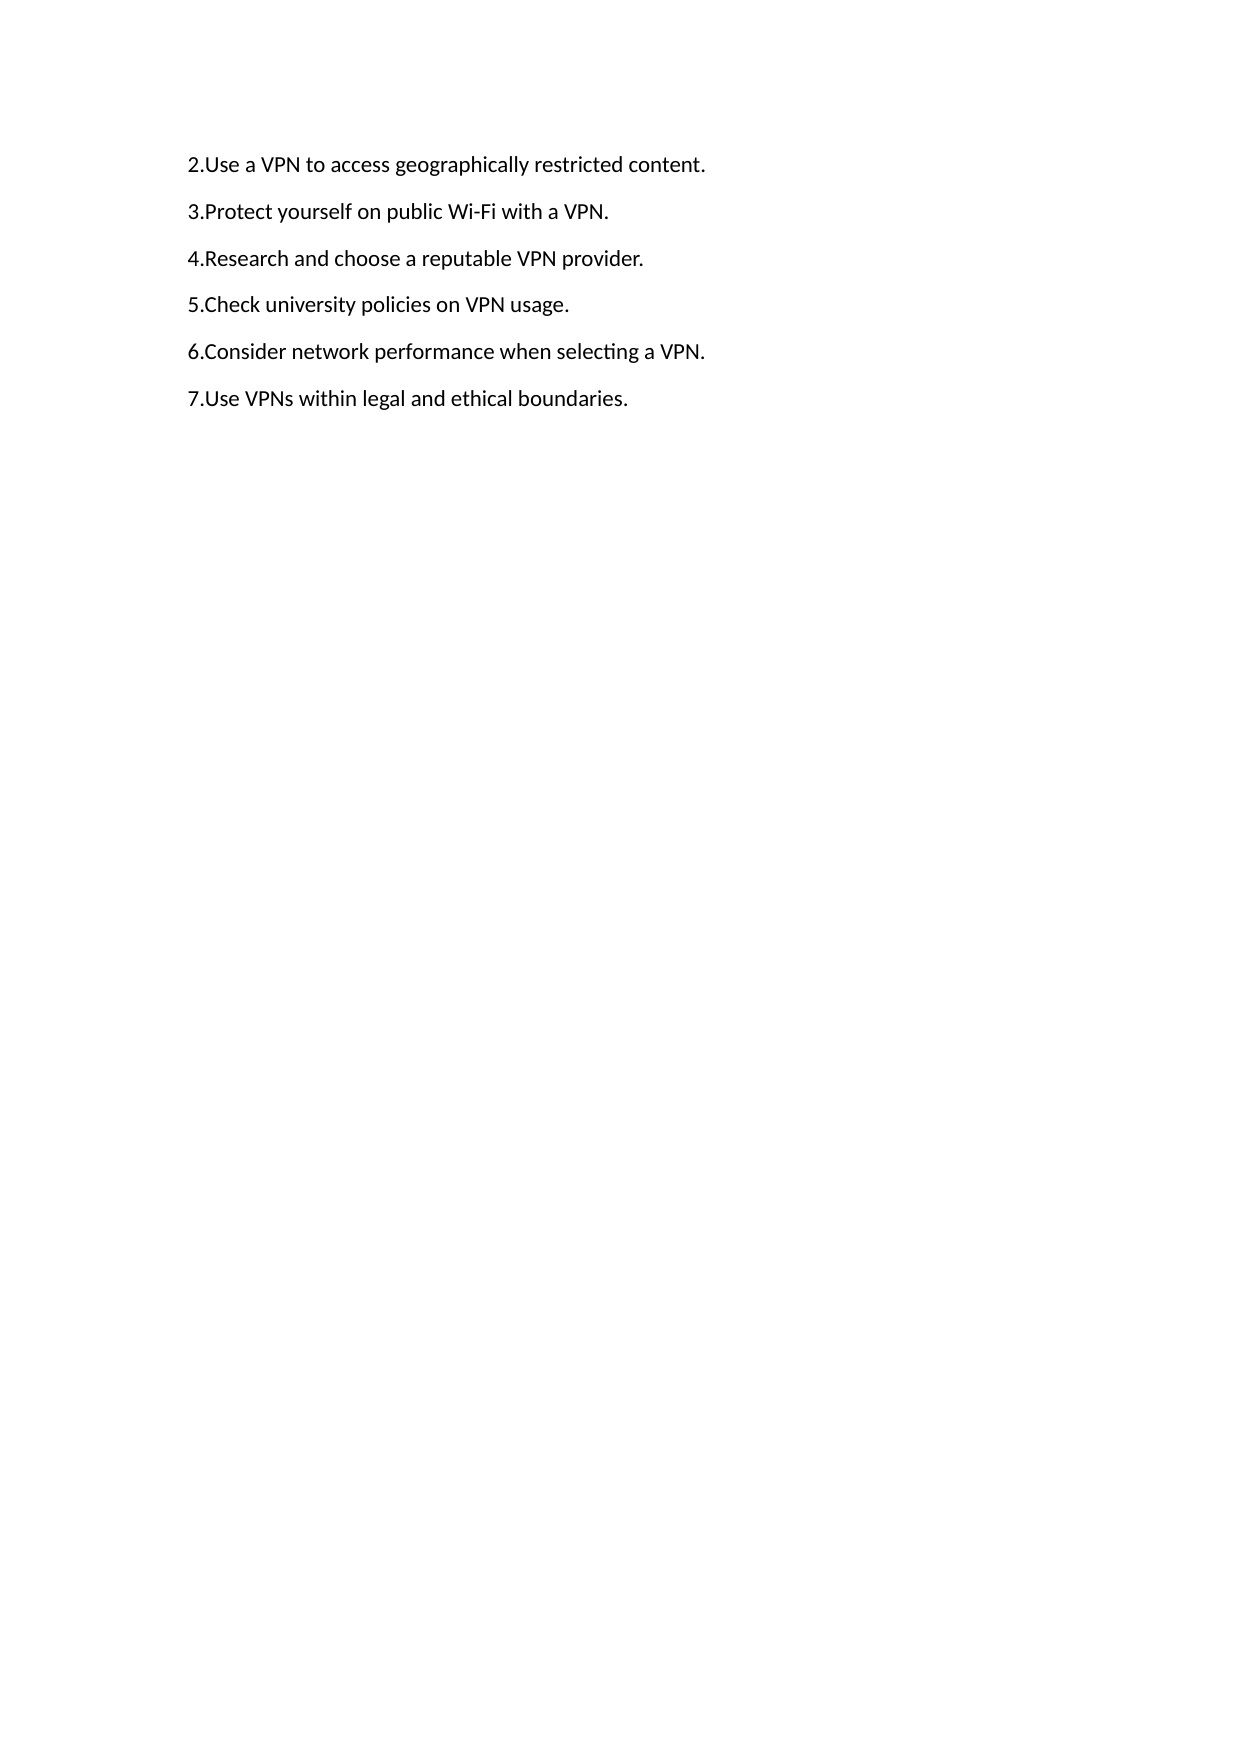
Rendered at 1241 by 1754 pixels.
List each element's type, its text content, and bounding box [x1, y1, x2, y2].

text 6.Consider network performance when selecting a VPN. [187, 337, 1090, 366]
text 3.Protect yourself on public Wi-Fi with a VPN. [187, 197, 1090, 225]
text 5.Check university policies on VPN usage. [187, 291, 1090, 319]
text 4.Research and choose a reputable VPN provider. [187, 244, 1090, 272]
text 7.Use VPNs within legal and ethical boundaries. [187, 384, 1090, 412]
text 2.Use a VPN to access geographically restricted content. [187, 150, 1090, 178]
